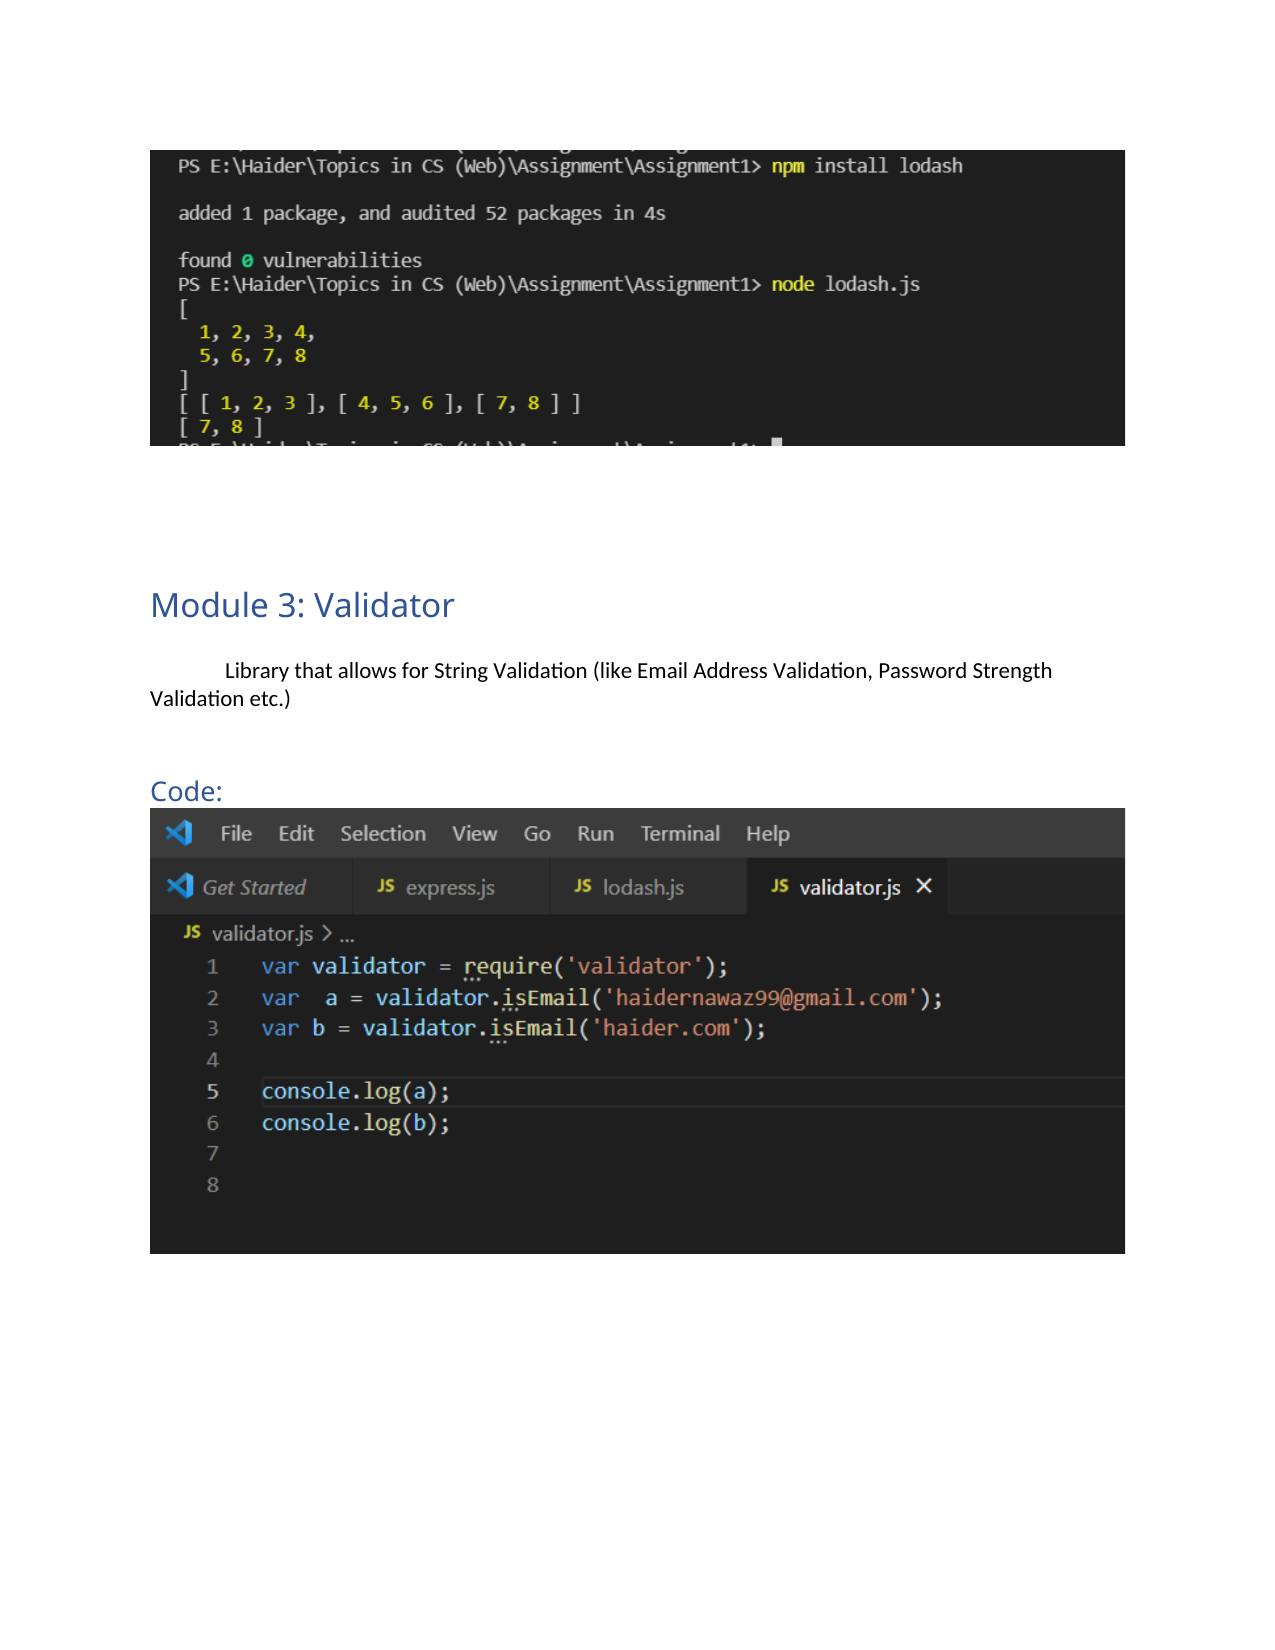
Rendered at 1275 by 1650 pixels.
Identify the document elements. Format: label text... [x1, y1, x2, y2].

picture [150, 808, 1125, 1254]
subtitle Module 3: Validator [150, 582, 1125, 628]
text Library that allows for String Validation (like Email Address Validation, Password Strength Validation etc.) [150, 656, 1125, 712]
subtitle Code: [150, 772, 1125, 808]
picture [150, 150, 1125, 446]
